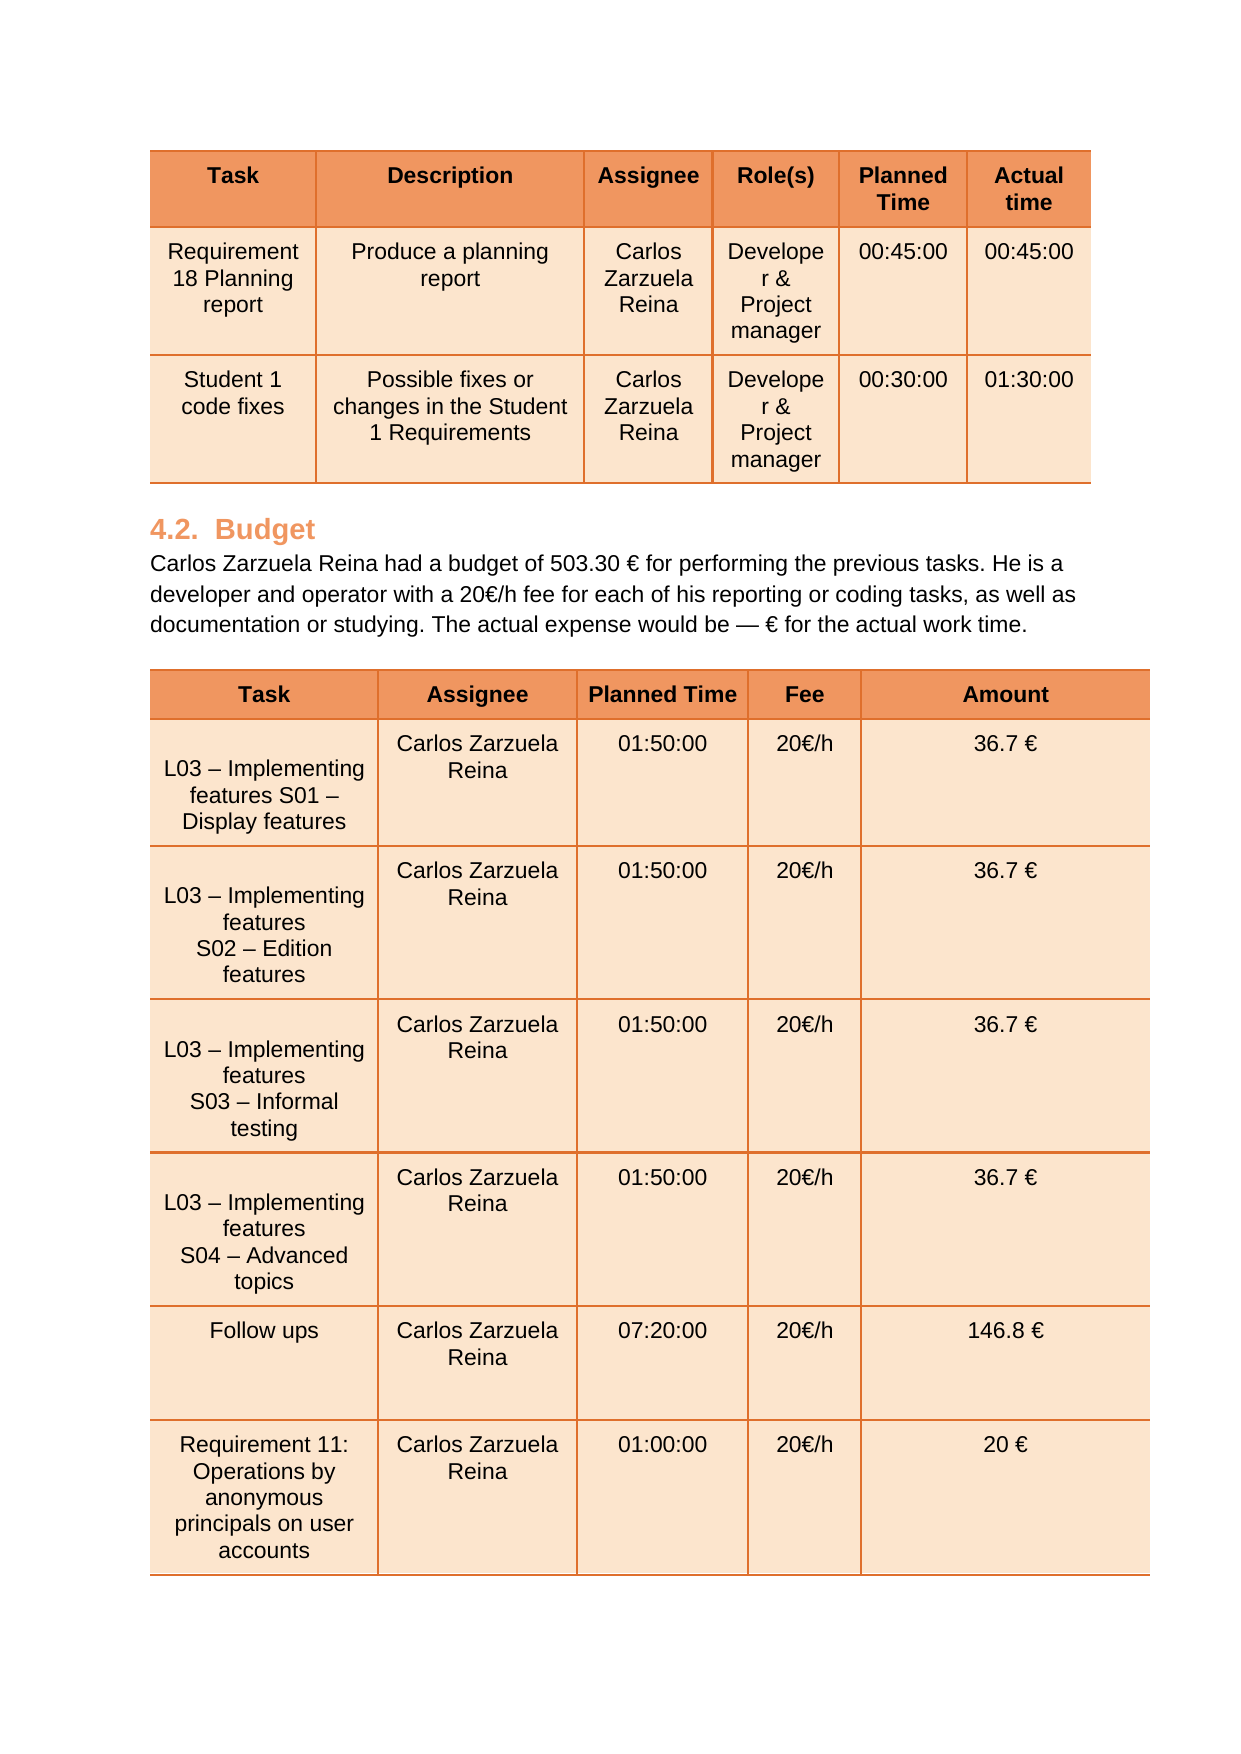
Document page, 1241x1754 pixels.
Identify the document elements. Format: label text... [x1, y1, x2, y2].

table_cell Carlos Zarzuela Reina [379, 1000, 576, 1151]
table_header Assignee [585, 152, 711, 226]
table_cell Possible fixes or changes in the Student 1 Requirements [317, 356, 583, 482]
table_cell 20 € [862, 1421, 1150, 1573]
table_header Role(s) [714, 152, 838, 226]
table_cell 07:20:00 [578, 1307, 747, 1419]
text 4.2. Budget [150, 512, 1090, 545]
table_cell 00:45:00 [968, 228, 1091, 354]
table_cell 20€/h [749, 1307, 860, 1419]
table_header Planned Time [840, 152, 966, 226]
table_cell Carlos Zarzuela Reina [585, 356, 711, 482]
table_header Assignee [379, 671, 576, 718]
table_cell 36.7 € [862, 1154, 1150, 1305]
table_cell Carlos Zarzuela Reina [379, 720, 576, 845]
table_cell Follow ups [150, 1307, 377, 1419]
table_cell Developer & Project manager [714, 356, 838, 482]
table_cell 20€/h [749, 847, 860, 998]
table_cell Carlos Zarzuela Reina [379, 847, 576, 998]
table_cell 00:30:00 [840, 356, 966, 482]
text Carlos Zarzuela Reina had a budget of 503.30 € for performing the previous tasks. He is a developer and operator with a 20€/h fee for each of his reporting or coding tasks, as well as documentation or studying. The actual expense would be — € for the actual work time. [150, 550, 1090, 637]
table_header Task [150, 152, 315, 226]
table_cell 20€/h [749, 720, 860, 845]
table_cell Requirement 11: Operations by anonymous principals on user accounts [150, 1421, 377, 1573]
table_cell 36.7 € [862, 720, 1150, 845]
table_header Fee [749, 671, 860, 718]
table_cell 20€/h [749, 1000, 860, 1151]
table_cell 146.8 € [862, 1307, 1150, 1419]
table_cell Carlos Zarzuela Reina [585, 228, 711, 354]
table_cell Developer & Project manager [714, 228, 838, 354]
table_cell 20€/h [749, 1421, 860, 1573]
table_header Description [317, 152, 583, 226]
table_cell Produce a planning report [317, 228, 583, 354]
table_cell 00:45:00 [840, 228, 966, 354]
table_header Task [150, 671, 377, 718]
table_cell 01:50:00 [578, 1154, 747, 1305]
table_cell 01:50:00 [578, 720, 747, 845]
table_cell Carlos Zarzuela Reina [379, 1307, 576, 1419]
table_cell L03 – Implementing features S04 – Advanced topics [150, 1154, 377, 1305]
table_cell 36.7 € [862, 847, 1150, 998]
table_cell L03 – Implementing features S01 – Display features [150, 720, 377, 845]
table_cell 01:50:00 [578, 847, 747, 998]
table_cell 01:30:00 [968, 356, 1091, 482]
table_header Actual time [968, 152, 1091, 226]
table_cell 20€/h [749, 1154, 860, 1305]
table_cell L03 – Implementing features S03 – Informal testing [150, 1000, 377, 1151]
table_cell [379, 1421, 576, 1573]
table_cell 01:50:00 [578, 1000, 747, 1151]
table_cell Student 1 code fixes [150, 356, 315, 482]
table_cell Requirement 18 Planning report [150, 228, 315, 354]
table_header Planned Time [578, 671, 747, 718]
table_cell 36.7 € [862, 1000, 1150, 1151]
table_cell Carlos Zarzuela Reina [379, 1154, 576, 1305]
table_cell 01:00:00 [578, 1421, 747, 1573]
table_cell L03 – Implementing features S02 – Edition features [150, 847, 377, 998]
table_header Amount [862, 671, 1150, 718]
